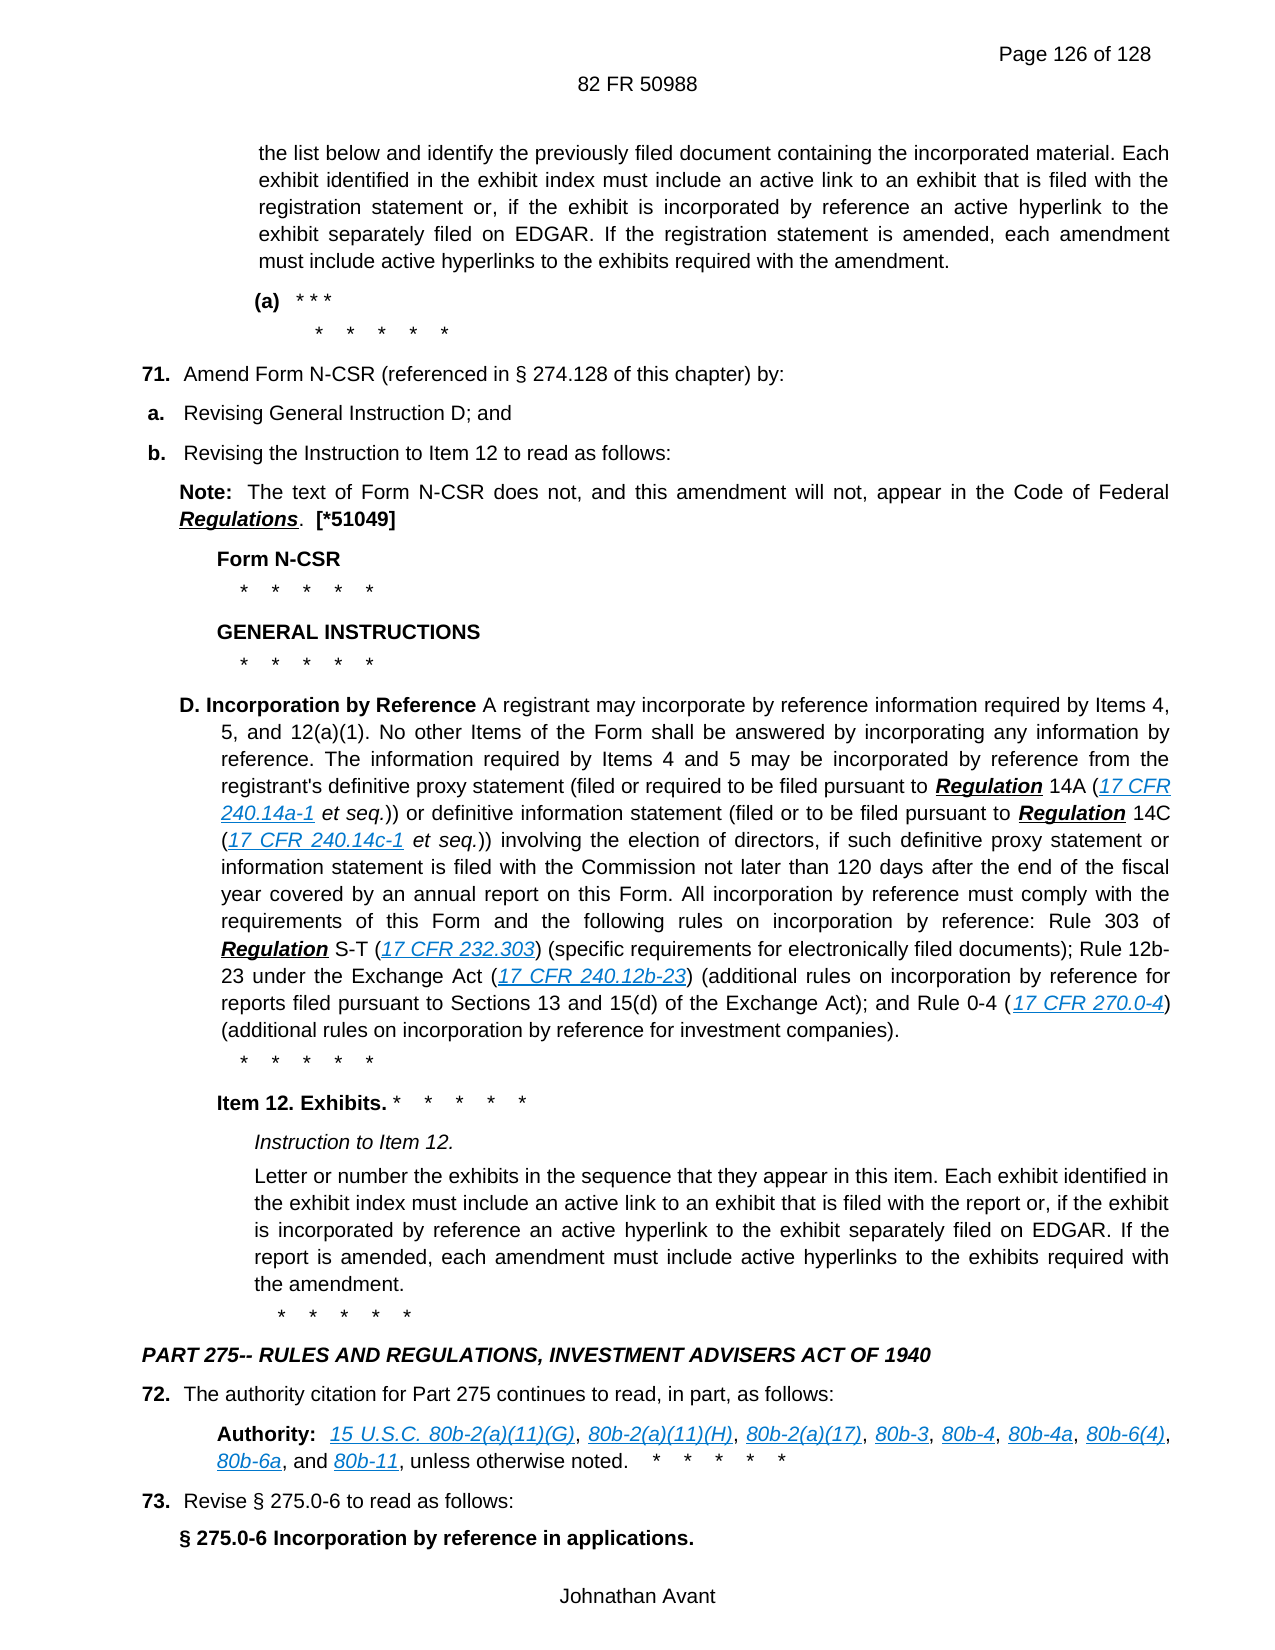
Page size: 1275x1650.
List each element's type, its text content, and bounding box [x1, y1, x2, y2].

list * * * [254, 285, 1171, 312]
list A registrant may incorporate by reference information required by Items 4, 5, and 12(a)(1). No other Items of the Form shall be answered by incorporating any information by reference. The information required by Items 4 and 5 may be incorporated by reference from the registrant's definitive proxy statement (filed or required to be filed pursuant to Regulation 14A (17 CFR 240.14a-1 et seq.)) or definitive information statement (filed or to be filed pursuant to Regulation 14C (17 CFR 240.14c-1 et seq.)) involving the election of directors, if such definitive proxy statement or information statement is filed with the Commission not later than 120 days after the end of the fiscal year covered by an annual report on this Form. All incorporation by reference must comply with the requirements of this Form and the following rules on incorporation by reference: Rule 303 of Regulation S-T (17 CFR 232.303) (specific requirements for electronically filed documents); Rule 12b-23 under the Exchange Act (17 CFR 240.12b-23) (additional rules on incorporation by reference for reports filed pursuant to Sections 13 and 15(d) of the Exchange Act); and Rule 0-4 (17 CFR 270.0-4) (additional rules on incorporation by reference for investment companies). [179, 689, 1171, 1042]
text Instruction to Item 12. [254, 1127, 1171, 1154]
text * * * * * [292, 319, 1171, 346]
text Letter or number the exhibits in the sequence that they appear in this item. Each exhibit identified in the exhibit index must include an active link to an exhibit that is filed with the report or, if the exhibit is incorporated by reference an active hyperlink to the exhibit separately filed on EDGAR. If the report is amended, each amendment must include active hyperlinks to the exhibits required with the amendment. [254, 1160, 1171, 1296]
list NS, INVESTMENT ADVISERS ACT OF 1940 [142, 1342, 1171, 1367]
text Form N-CSR [217, 544, 1171, 571]
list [217, 137, 1171, 273]
text Note: The text of Form N-CSR does not, and this amendment will not, appear in the Code of Federal Regulations. [*51049] [179, 477, 1171, 531]
text * * * * * [217, 577, 1171, 604]
list Revising the Instruction to Item 12 to read as follows: [142, 437, 1171, 464]
list erence in applications. [179, 1525, 1171, 1550]
text * * * * * [217, 650, 1171, 677]
text * * * * * [217, 1048, 1171, 1075]
text * * * * * [254, 1302, 1171, 1329]
list Revise § 275.0-6 to read as follows: [142, 1485, 1171, 1512]
list Amend Form N-CSR (referenced in § 274.128 of this chapter) by: [142, 358, 1171, 385]
list The authority citation for Part 275 continues to read, in part, as follows: [142, 1379, 1171, 1406]
list * * * * * [217, 1087, 1171, 1114]
text GENERAL INSTRUCTIONS [217, 617, 1171, 644]
text Authority: 15 U.S.C. 80b-2(a)(11)(G), 80b-2(a)(11)(H), 80b-2(a)(17), 80b-3, 80b-4, 80b-4a, 80b-6(4), 80b-6a, and 80b-11, unless otherwise noted. * * * * * [217, 1419, 1171, 1473]
list Revising General Instruction D; and [142, 398, 1171, 425]
